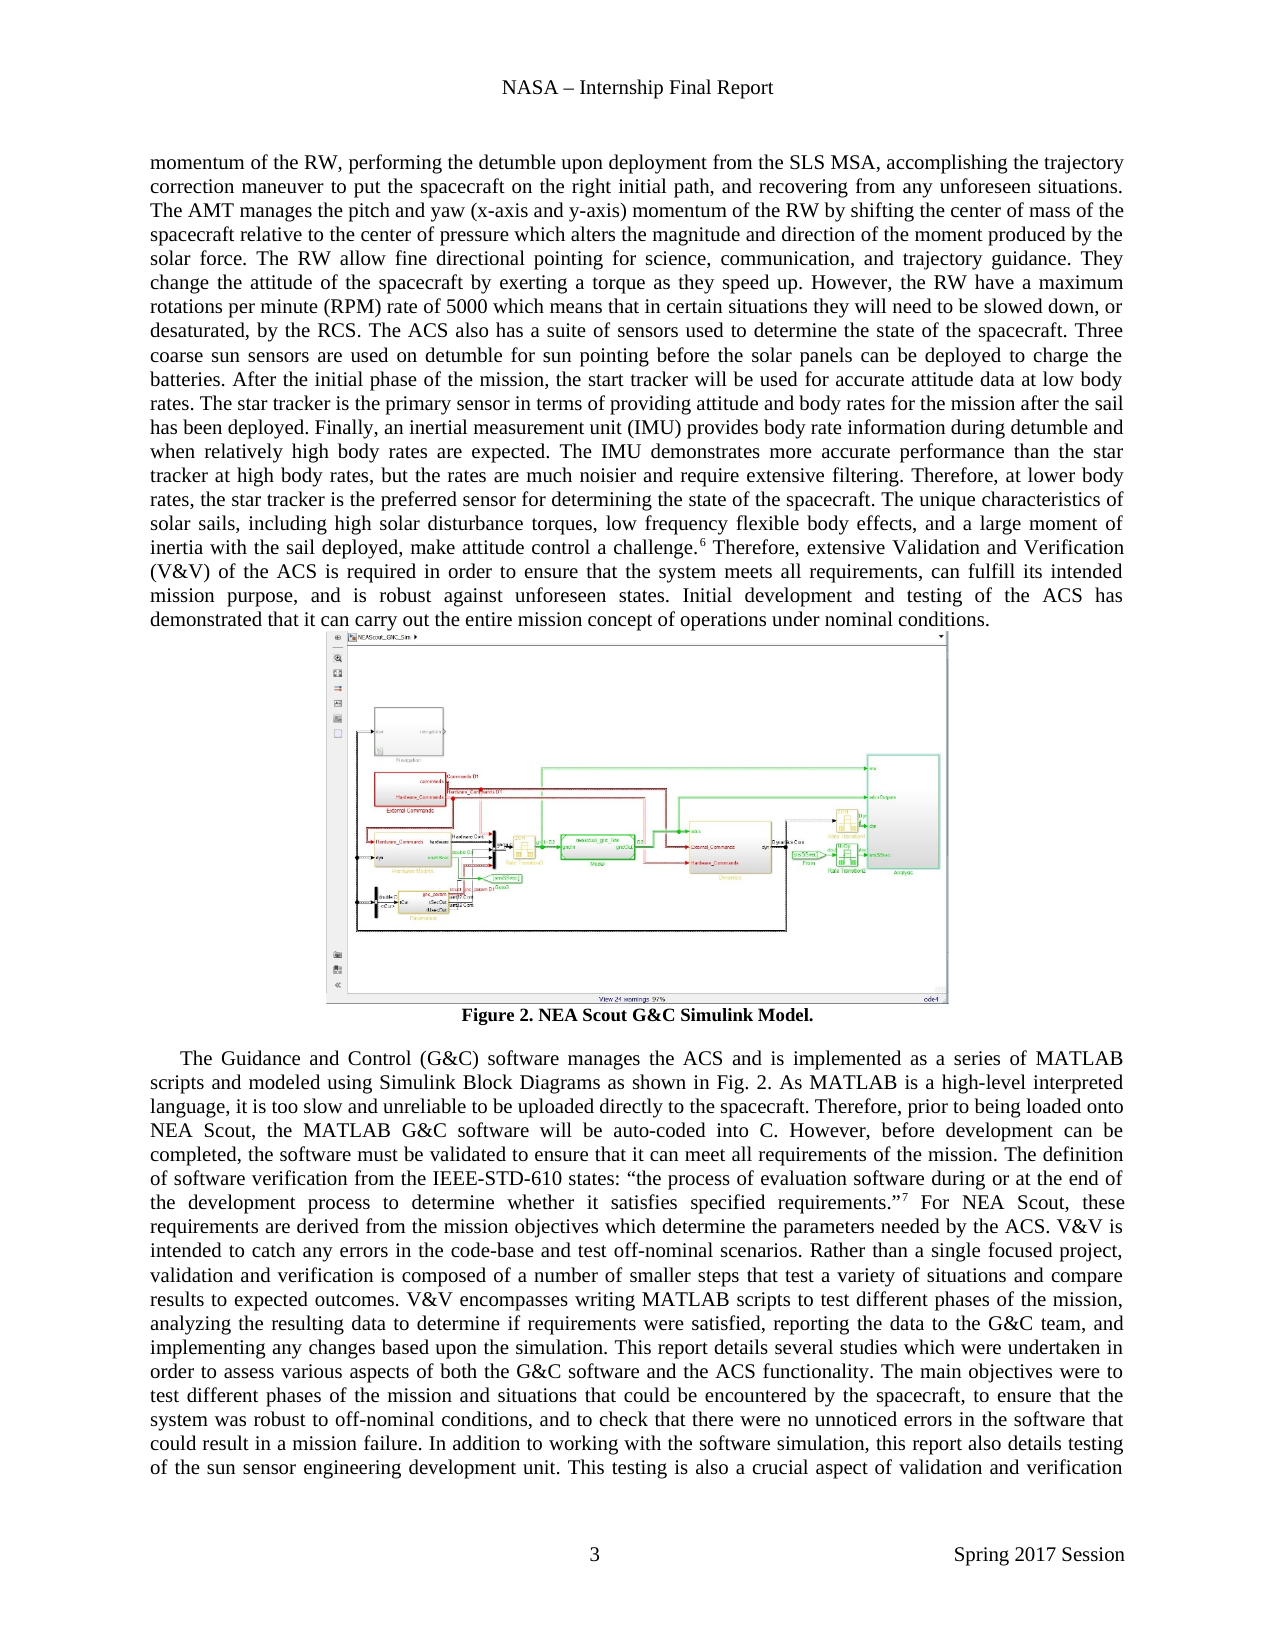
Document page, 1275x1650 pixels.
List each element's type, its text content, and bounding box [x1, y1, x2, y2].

text Figure 2. NEA Scout G&C Simulink Model. [150, 1003, 1125, 1025]
picture [326, 631, 949, 1004]
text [150, 1046, 1125, 1479]
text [150, 150, 1125, 631]
